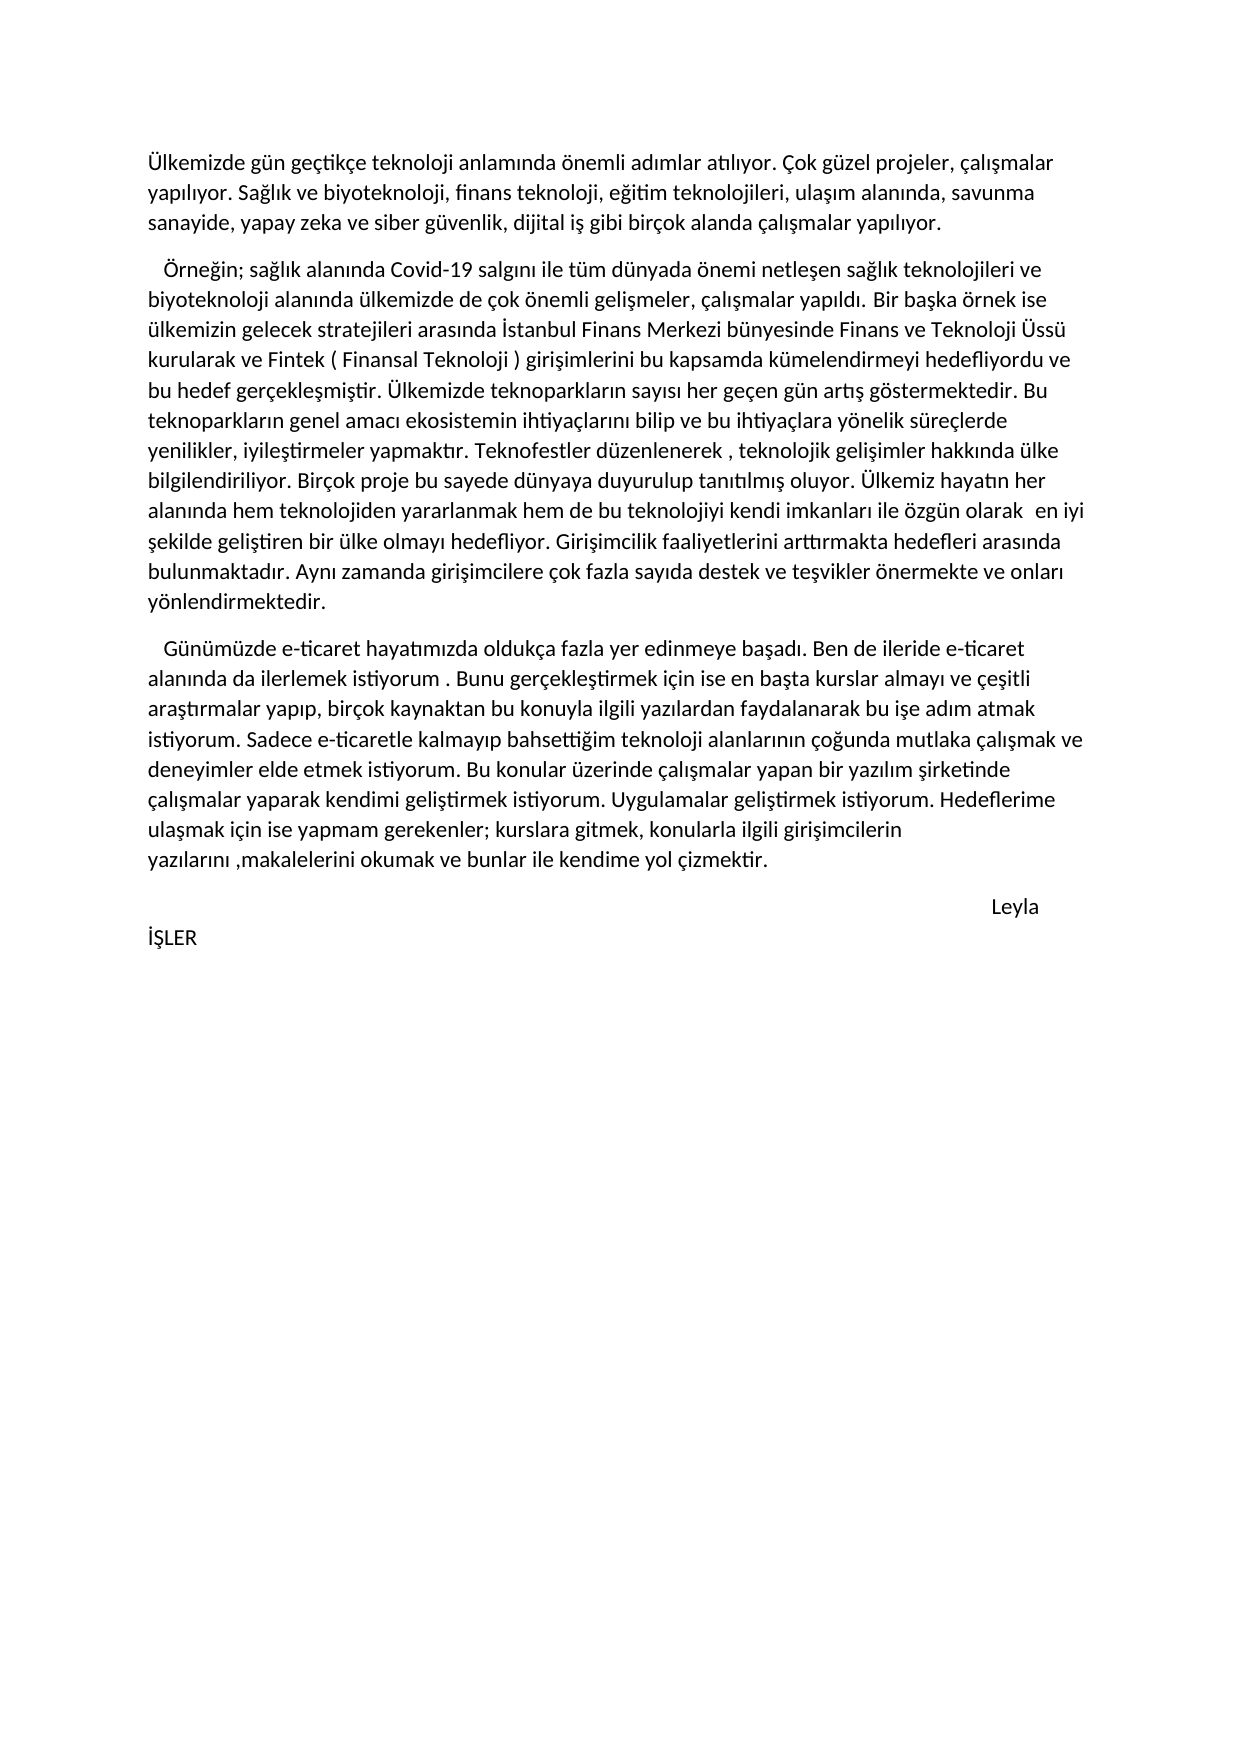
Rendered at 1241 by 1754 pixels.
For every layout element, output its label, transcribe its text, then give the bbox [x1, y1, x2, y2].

text Örneğin; sağlık alanında Covid-19 salgını ile tüm dünyada önemi netleşen sağlık teknolojileri ve biyoteknoloji alanında ülkemizde de çok önemli gelişmeler, çalışmalar yapıldı. Bir başka örnek ise ülkemizin gelecek stratejileri arasında İstanbul Finans Merkezi bünyesinde Finans ve Teknoloji Üssü kurularak ve Fintek ( Finansal Teknoloji ) girişimlerini bu kapsamda kümelendirmeyi hedefliyordu ve bu hedef gerçekleşmiştir. Ülkemizde teknoparkların sayısı her geçen gün artış göstermektedir. Bu teknoparkların genel amacı ekosistemin ihtiyaçlarını bilip ve bu ihtiyaçlara yönelik süreçlerde yenilikler, iyileştirmeler yapmaktır. Teknofestler düzenlenerek , teknolojik gelişimler hakkında ülke bilgilendiriliyor. Birçok proje bu sayede dünyaya duyurulup tanıtılmış oluyor. Ülkemiz hayatın her alanında hem teknolojiden yararlanmak hem de bu teknolojiyi kendi imkanları ile özgün olarak en iyi şekilde geliştiren bir ülke olmayı hedefliyor. Girişimcilik faaliyetlerini arttırmakta hedefleri arasında bulunmaktadır. Aynı zamanda girişimcilere çok fazla sayıda destek ve teşvikler önermekte ve onları yönlendirmektedir. [148, 255, 1093, 615]
text Ülkemizde gün geçtikçe teknoloji anlamında önemli adımlar atılıyor. Çok güzel projeler, çalışmalar yapılıyor. Sağlık ve biyoteknoloji, finans teknoloji, eğitim teknolojileri, ulaşım alanında, savunma sanayide, yapay zeka ve siber güvenlik, dijital iş gibi birçok alanda çalışmalar yapılıyor. [148, 148, 1093, 236]
text Leyla İŞLER [148, 892, 1093, 951]
text Günümüzde e-ticaret hayatımızda oldukça fazla yer edinmeye başadı. Ben de ileride e-ticaret alanında da ilerlemek istiyorum . Bunu gerçekleştirmek için ise en başta kurslar almayı ve çeşitli araştırmalar yapıp, birçok kaynaktan bu konuyla ilgili yazılardan faydalanarak bu işe adım atmak istiyorum. Sadece e-ticaretle kalmayıp bahsettiğim teknoloji alanlarının çoğunda mutlaka çalışmak ve deneyimler elde etmek istiyorum. Bu konular üzerinde çalışmalar yapan bir yazılım şirketinde çalışmalar yaparak kendimi geliştirmek istiyorum. Uygulamalar geliştirmek istiyorum. Hedeflerime ulaşmak için ise yapmam gerekenler; kurslara gitmek, konularla ilgili girişimcilerin yazılarını ,makalelerini okumak ve bunlar ile kendime yol çizmektir. [148, 634, 1093, 873]
